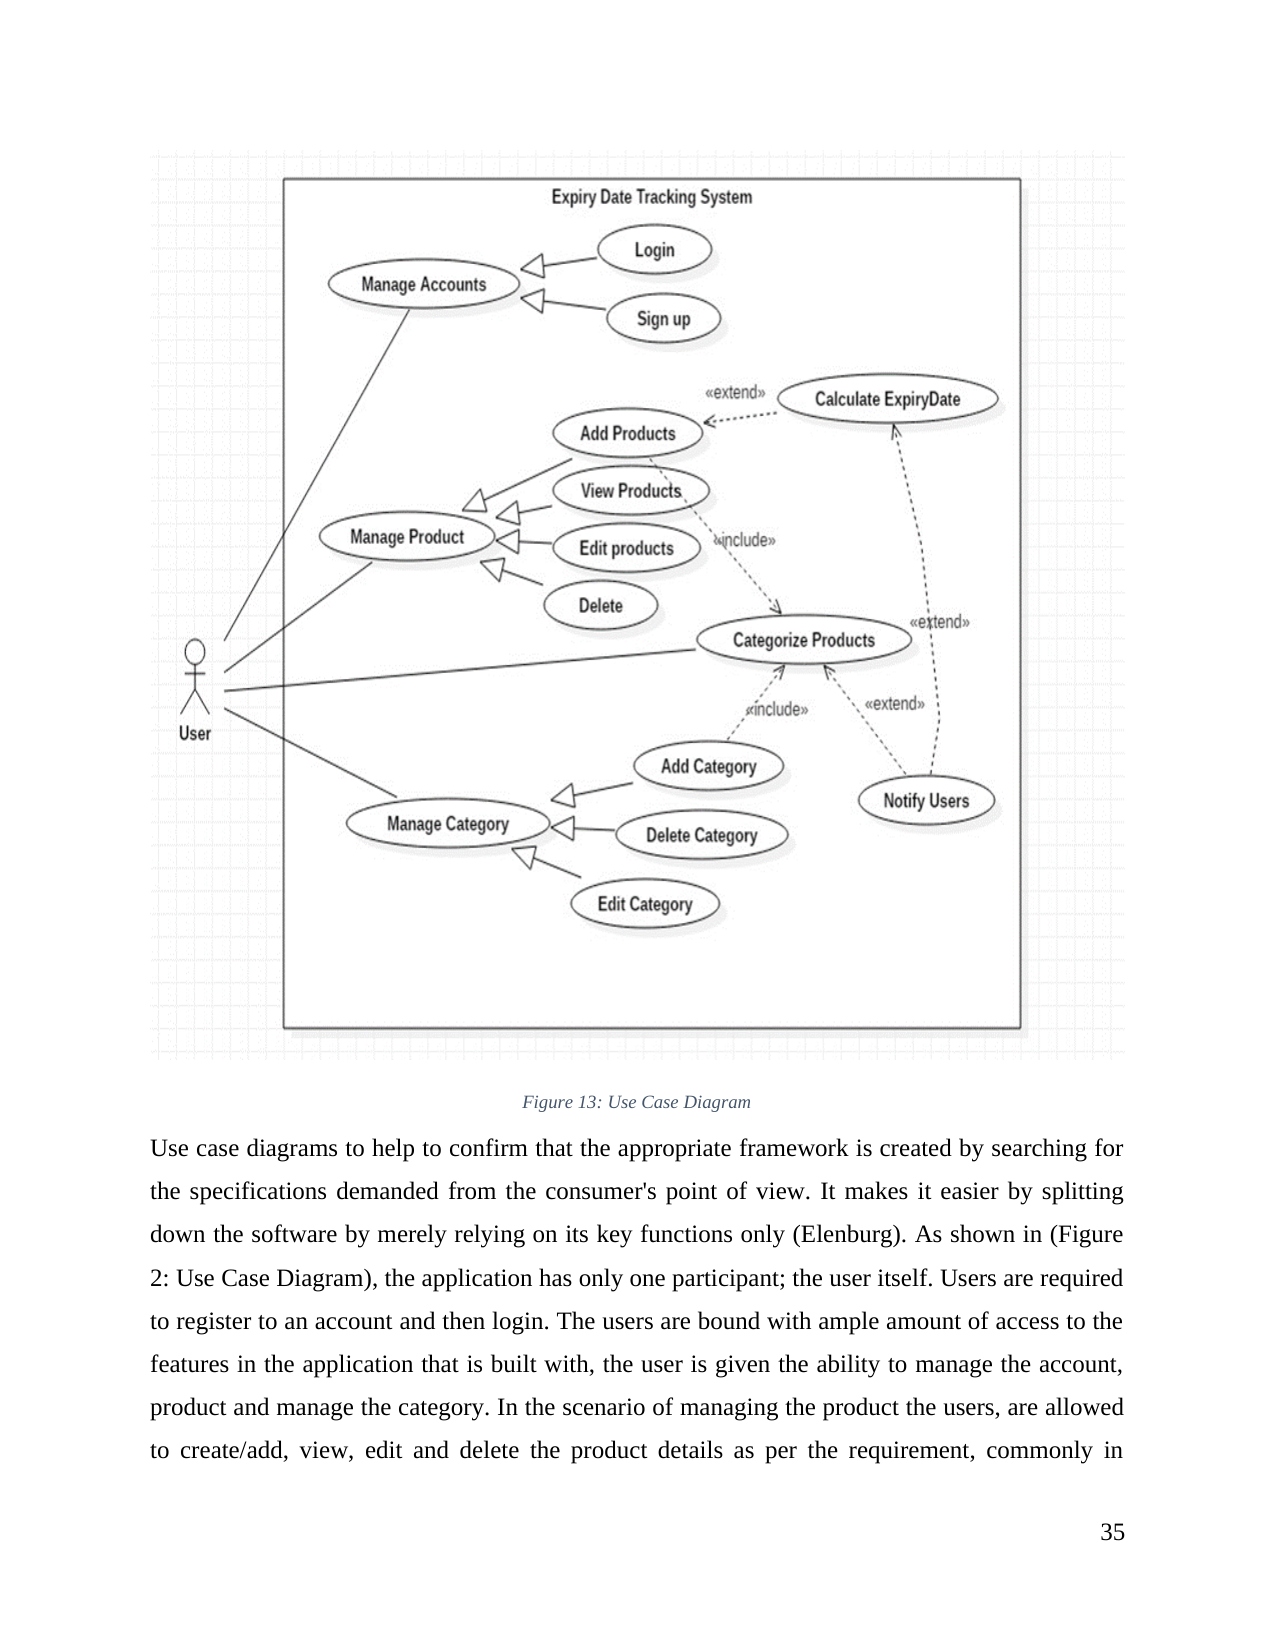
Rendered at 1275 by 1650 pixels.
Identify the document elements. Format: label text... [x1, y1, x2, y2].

text Figure 13: Use Case Diagram [150, 1091, 1125, 1112]
picture [150, 150, 1125, 1060]
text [150, 1133, 1125, 1464]
